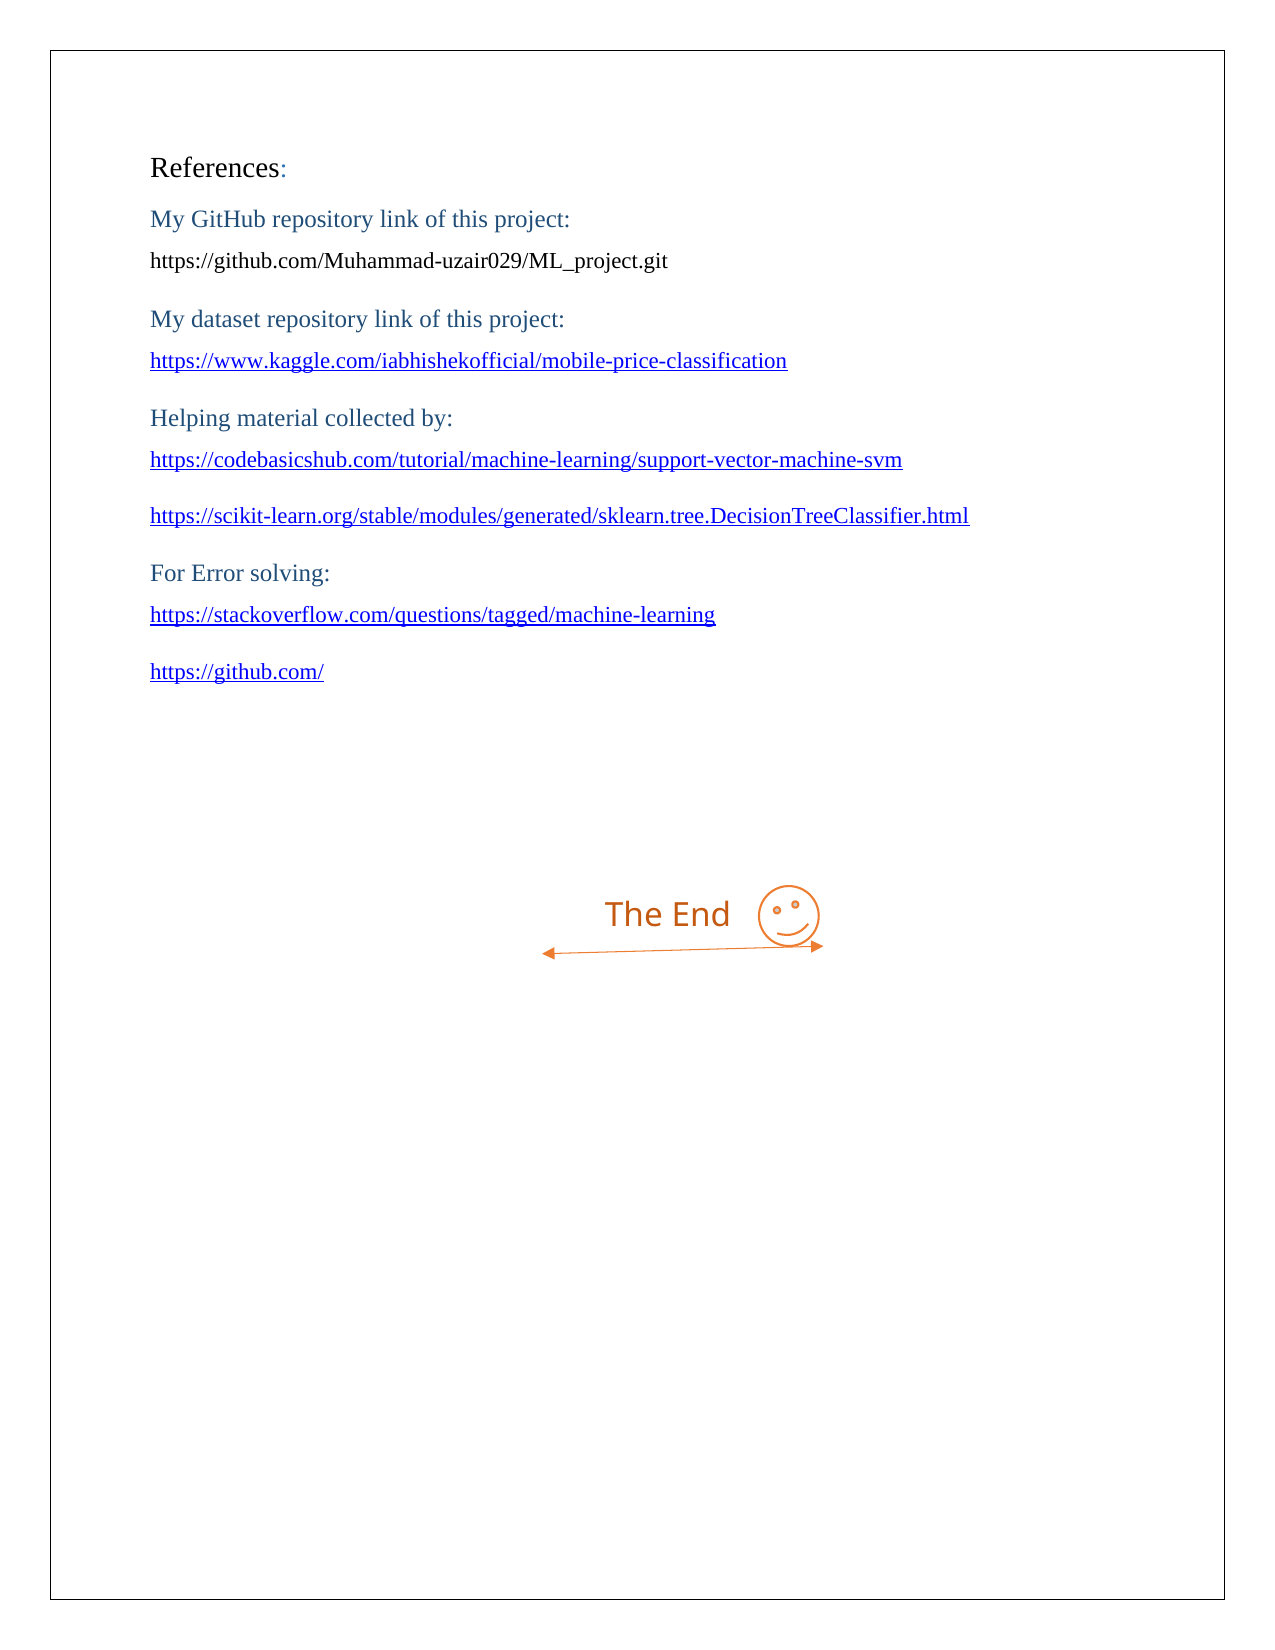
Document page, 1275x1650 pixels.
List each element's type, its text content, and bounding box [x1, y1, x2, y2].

subtitle My GitHub repository link of this project: [150, 204, 1125, 233]
text https://scikit-learn.org/stable/modules/generated/sklearn.tree.DecisionTreeClassifier.html [150, 502, 1125, 529]
subtitle My dataset repository link of this project: [150, 304, 1125, 332]
text https://github.com/Muhammad-uzair029/ML_project.git [150, 248, 1125, 274]
subtitle The End [150, 891, 769, 936]
text https://codebasicshub.com/tutorial/machine-learning/support-vector-machine-svm [150, 446, 1125, 472]
text https://github.com/ [150, 658, 1125, 684]
text https://www.kaggle.com/iabhishekofficial/mobile-price-classification [150, 347, 1125, 373]
text https://stackoverflow.com/questions/tagged/machine-learning [150, 602, 1125, 628]
subtitle For Error solving: [150, 558, 1125, 587]
subtitle Helping material collected by: [150, 403, 1125, 432]
subtitle The End [809, 891, 1125, 936]
subtitle References: [150, 150, 1125, 183]
